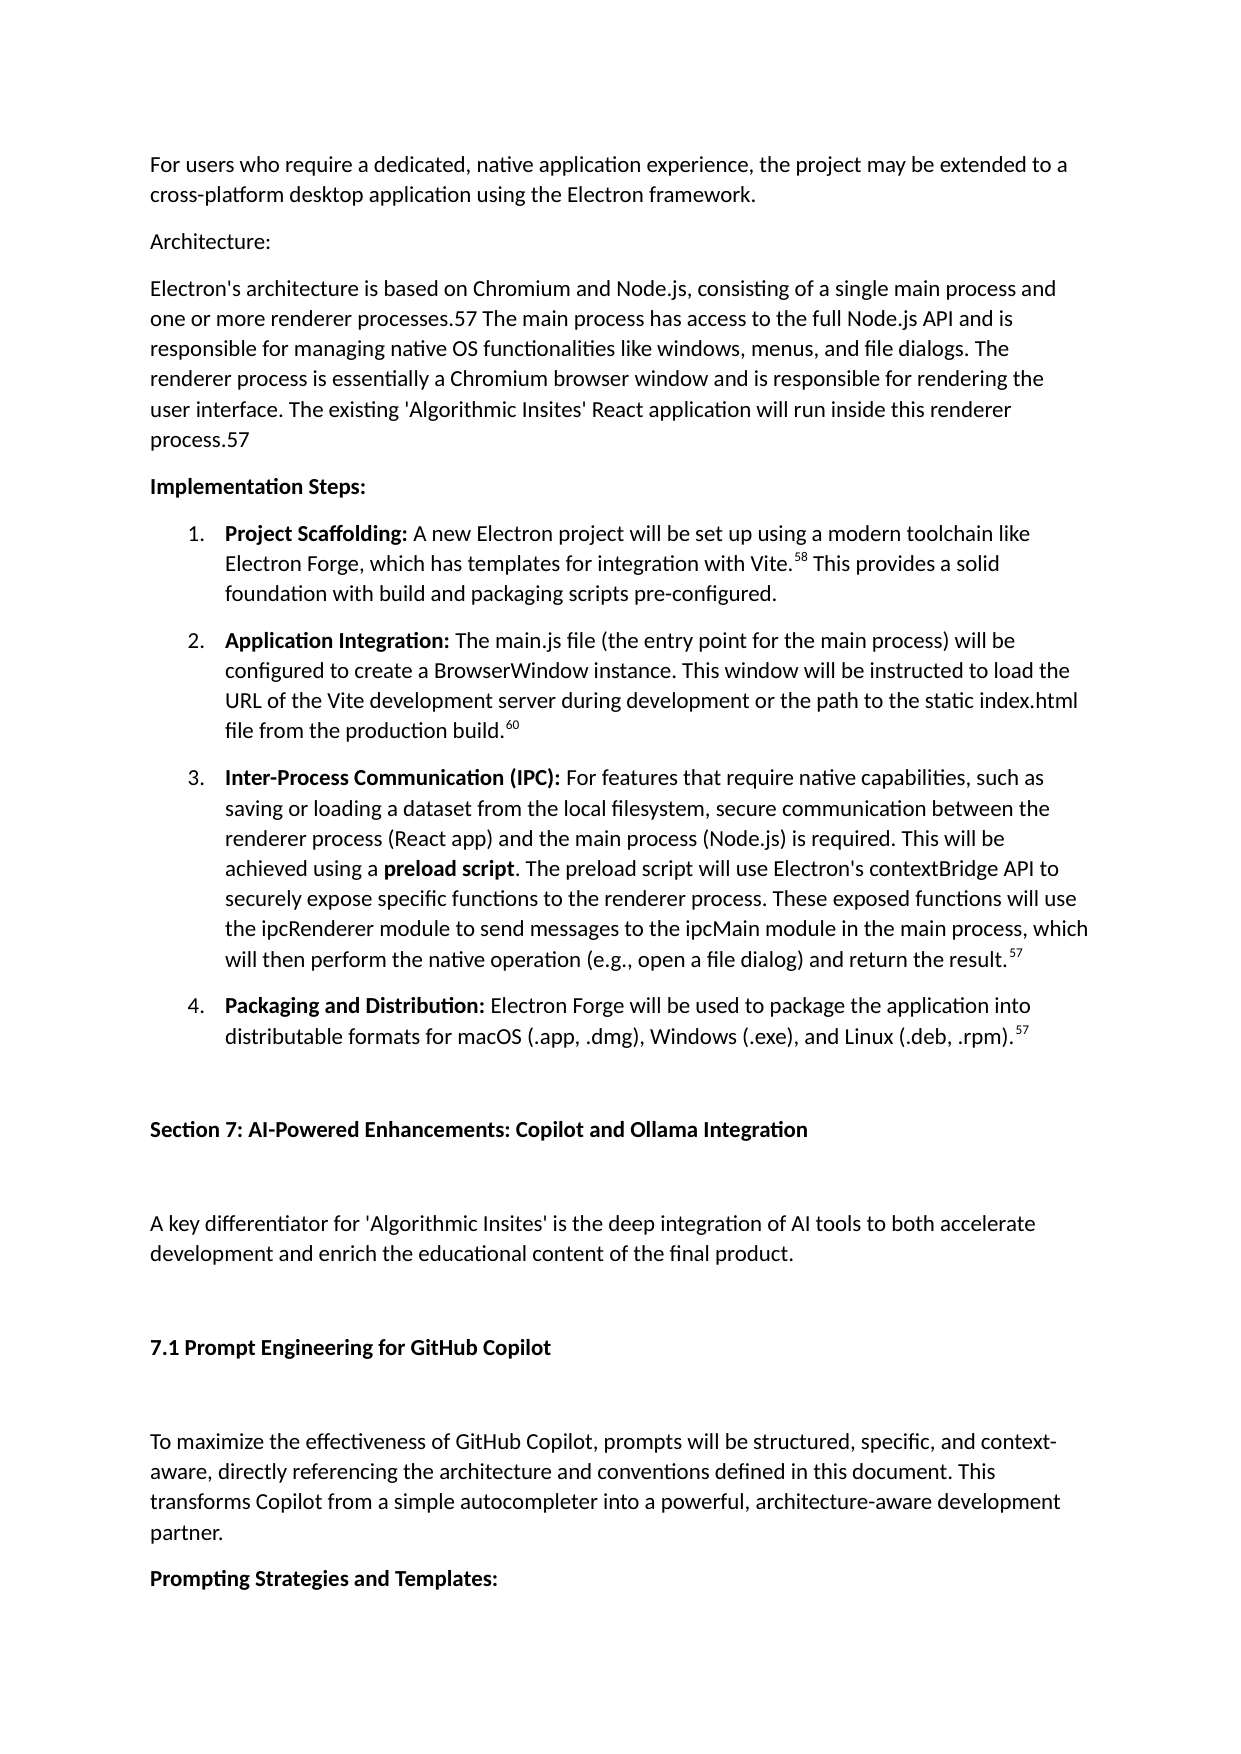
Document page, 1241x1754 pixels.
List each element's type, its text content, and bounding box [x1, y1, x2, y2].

text Prompting Strategies and Templates: [150, 1564, 1090, 1593]
text Section 7: AI-Powered Enhancements: Copilot and Ollama Integration [150, 1116, 1090, 1144]
list Application Integration: The main.js file (the entry point for the main process) will be configured to create a BrowserWindow instance. This window will be instructed to load the URL of the Vite development server during development or the path to the static index.html file from the production build.60 [187, 626, 1090, 745]
text 7.1 Prompt Engineering for GitHub Copilot [150, 1333, 1090, 1361]
text Implementation Steps: [150, 472, 1090, 500]
list Packaging and Distribution: Electron Forge will be used to package the application into distributable formats for macOS (.app, .dmg), Windows (.exe), and Linux (.deb, .rpm).57 [187, 992, 1090, 1050]
text For users who require a dedicated, native application experience, the project may be extended to a cross-platform desktop application using the Electron framework. [150, 150, 1090, 208]
text Electron's architecture is based on Chromium and Node.js, consisting of a single main process and one or more renderer processes.57 The main process has access to the full Node.js API and is responsible for managing native OS functionalities like windows, menus, and file dialogs. The renderer process is essentially a Chromium browser window and is responsible for rendering the user interface. The existing 'Algorithmic Insites' React application will run inside this renderer process.57 [150, 274, 1090, 453]
text Architecture: [150, 227, 1090, 255]
text A key differentiator for 'Algorithmic Insites' is the deep integration of AI tools to both accelerate development and enrich the educational content of the final product. [150, 1209, 1090, 1268]
list Inter-Process Communication (IPC): For features that require native capabilities, such as saving or loading a dataset from the local filesystem, secure communication between the renderer process (React app) and the main process (Node.js) is required. This will be achieved using a preload script. The preload script will use Electron's contextBridge API to securely expose specific functions to the renderer process. These exposed functions will use the ipcRenderer module to send messages to the ipcMain module in the main process, which will then perform the native operation (e.g., open a file dialog) and return the result.57 [187, 763, 1090, 973]
text To maximize the effectiveness of GitHub Copilot, prompts will be structured, specific, and context-aware, directly referencing the architecture and conventions defined in this document. This transforms Copilot from a simple autocompleter into a powerful, architecture-aware development partner. [150, 1427, 1090, 1546]
list Project Scaffolding: A new Electron project will be set up using a modern toolchain like Electron Forge, which has templates for integration with Vite.58 This provides a solid foundation with build and packaging scripts pre-configured. [187, 519, 1090, 607]
